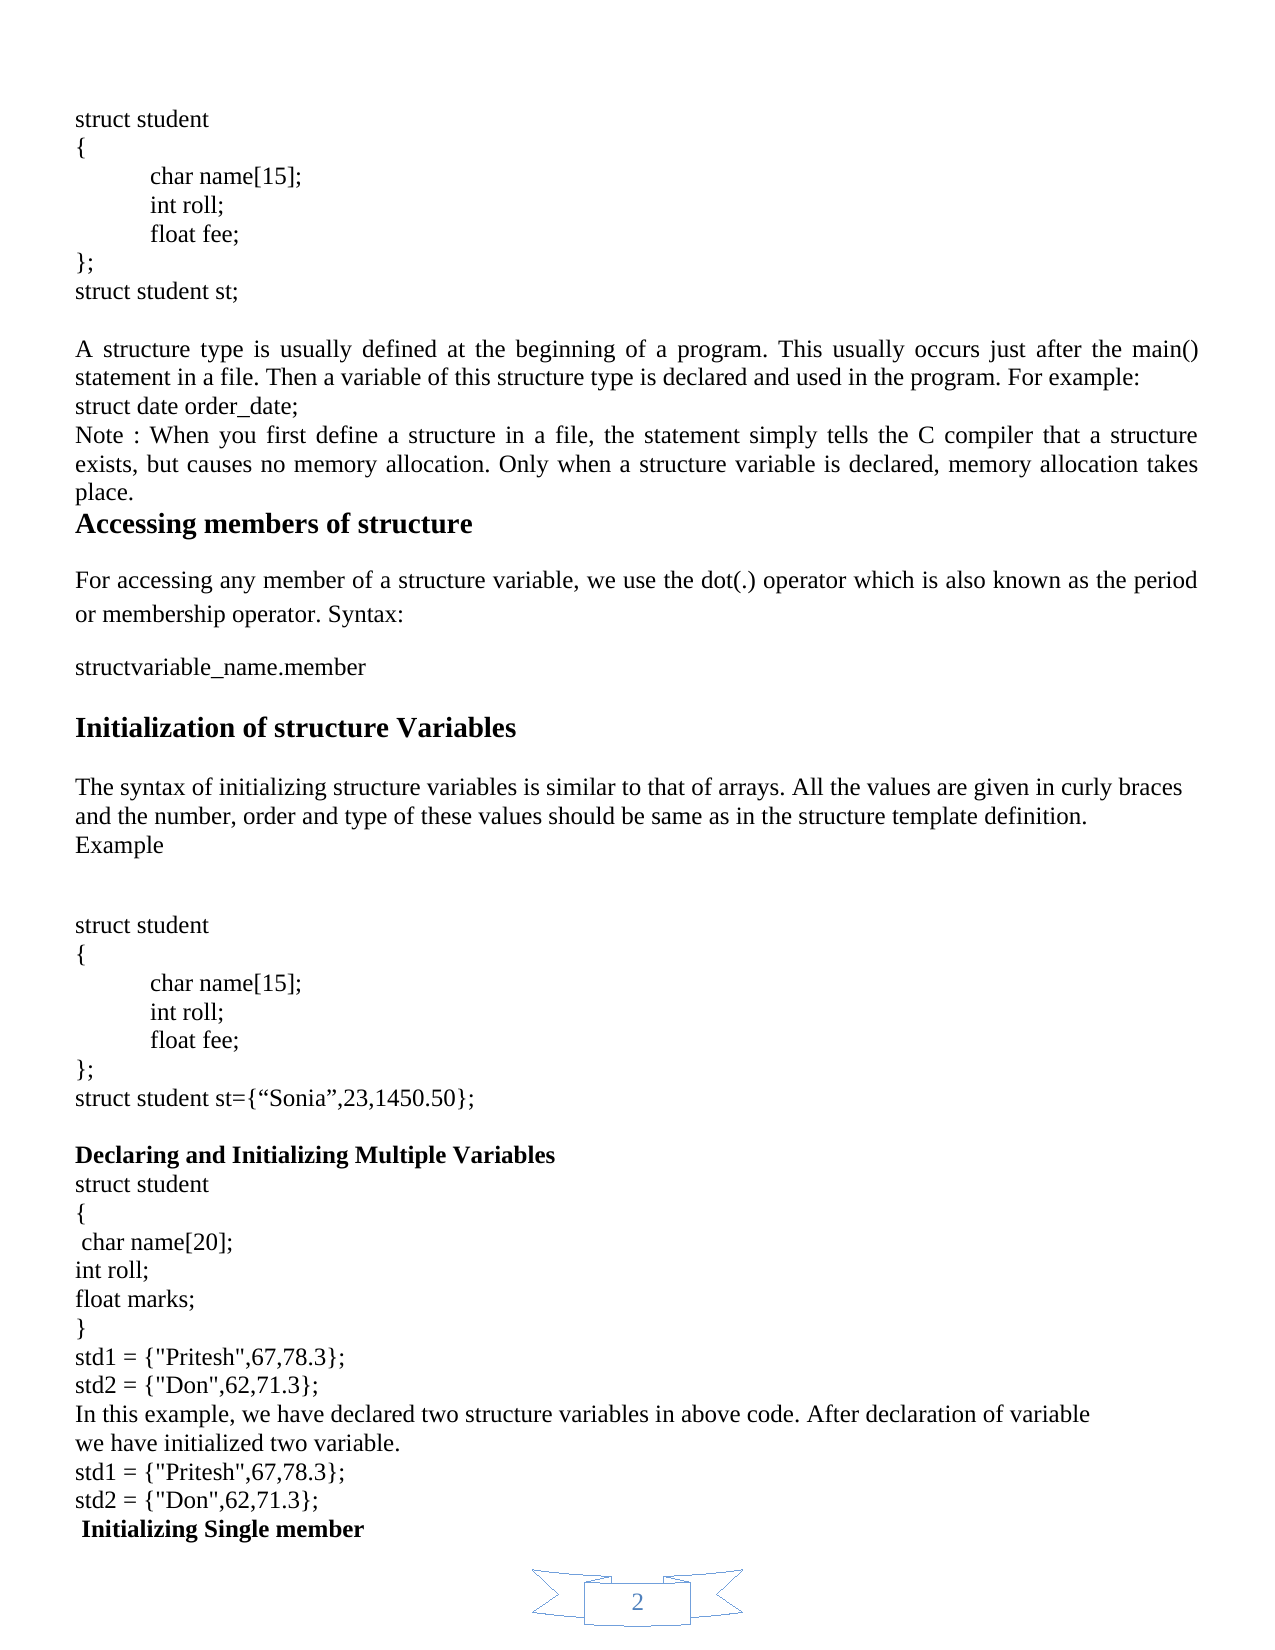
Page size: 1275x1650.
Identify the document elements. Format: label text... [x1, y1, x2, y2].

text char name[15]; [75, 161, 1200, 190]
text int roll; [75, 997, 1200, 1025]
text float fee; [75, 1025, 1200, 1054]
text struct student [75, 1169, 1200, 1198]
text struct date order_date; [75, 391, 1200, 420]
text }; [75, 247, 1200, 276]
text std1 = {"Pritesh",67,78.3}; [75, 1342, 1200, 1370]
text struct student st={“Sonia”,23,1450.50}; [75, 1083, 1200, 1112]
text structvariable_name.member [75, 652, 1200, 681]
text Initialization of structure Variables [75, 710, 1200, 743]
text { [75, 1198, 1200, 1227]
text The syntax of initializing structure variables is similar to that of arrays. All the values are given in curly braces and the number, order and type of these values should be same as in the structure template definition. [75, 772, 1200, 830]
text }; [75, 1054, 1200, 1083]
text int roll; [75, 1255, 1200, 1284]
text float fee; [75, 219, 1200, 247]
text Declaring and Initializing Multiple Variables [75, 1140, 1200, 1169]
text char name[15]; [75, 968, 1200, 997]
text struct student st; [75, 276, 1200, 305]
text Note : When you first define a structure in a file, the statement simply tells the C compiler that a structure exists, but causes no memory allocation. Only when a structure variable is declared, memory allocation takes place. [75, 420, 1200, 506]
text struct student [75, 910, 1200, 939]
text char name[20]; [75, 1227, 1200, 1255]
text float marks; [75, 1284, 1200, 1313]
text In this example, we have declared two structure variables in above code. After declaration of variable [75, 1399, 1200, 1428]
text Accessing members of structure [75, 506, 1200, 540]
text } [75, 1313, 1200, 1342]
text A structure type is usually defined at the beginning of a program. This usually occurs just after the main() statement in a file. Then a variable of this structure type is declared and used in the program. For example: [75, 334, 1200, 391]
text we have initialized two variable. [75, 1428, 1200, 1457]
text struct student [75, 104, 1200, 132]
text Initializing Single member [75, 1514, 1200, 1543]
text For accessing any member of a structure variable, we use the dot(.) operator which is also known as the period or membership operator. Syntax: [75, 566, 1200, 627]
text std2 = {"Don",62,71.3}; [75, 1370, 1200, 1399]
text std2 = {"Don",62,71.3}; [75, 1485, 1200, 1514]
text std1 = {"Pritesh",67,78.3}; [75, 1457, 1200, 1485]
text { [75, 939, 1200, 968]
text { [75, 132, 1200, 161]
text Example [75, 830, 1200, 858]
text int roll; [75, 190, 1200, 219]
